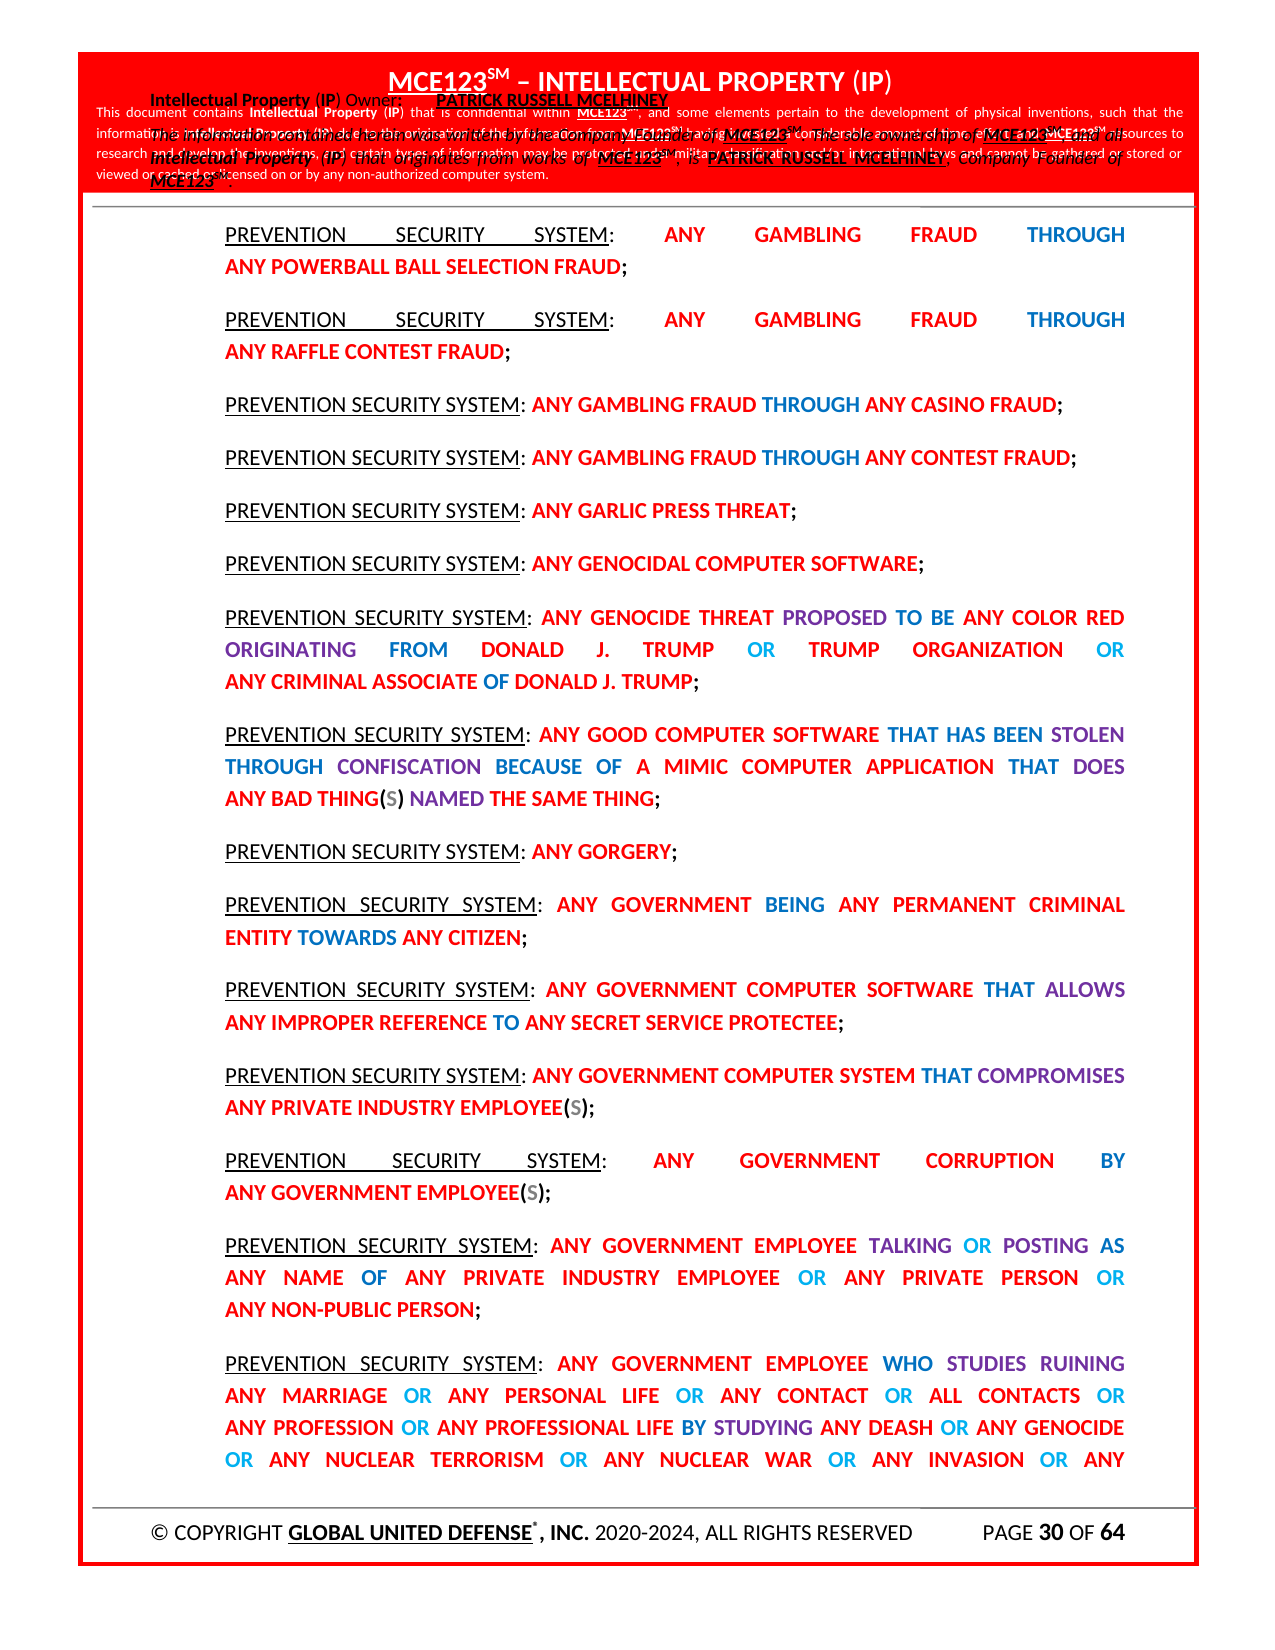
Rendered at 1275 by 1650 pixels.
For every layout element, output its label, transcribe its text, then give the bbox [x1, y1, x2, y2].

text PREVENTION SECURITY SYSTEM: ANY GOOD COMPUTER SOFTWARE THAT HAS BEEN STOLEN THROUGH CONFISCATION BECAUSE OF A MIMIC COMPUTER APPLICATION THAT DOES ANY BAD THING(S) NAMED THE SAME THING; [225, 720, 1125, 812]
text PREVENTION SECURITY SYSTEM: ANY GORGERY; [225, 837, 1125, 865]
text PREVENTION SECURITY SYSTEM: ANY GENOCIDAL COMPUTER SOFTWARE; [225, 549, 1125, 578]
text PREVENTION SECURITY SYSTEM: ANY GAMBLING FRAUD THROUGH ANY CONTEST FRAUD; [225, 443, 1125, 472]
text PREVENTION SECURITY SYSTEM: ANY GOVERNMENT EMPLOYEE TALKING OR POSTING AS ANY NAME OF ANY PRIVATE INDUSTRY EMPLOYEE OR ANY PRIVATE PERSON OR ANY NON-PUBLIC PERSON; [225, 1231, 1125, 1324]
text PREVENTION SECURITY SYSTEM: ANY GAMBLING FRAUD THROUGH ANY CASINO FRAUD; [225, 391, 1125, 418]
text PREVENTION SECURITY SYSTEM: ANY GOVERNMENT COMPUTER SOFTWARE THAT ALLOWS ANY IMPROPER REFERENCE TO ANY SECRET SERVICE PROTECTEE; [225, 976, 1125, 1036]
text PREVENTION SECURITY SYSTEM: ANY GOVERNMENT BEING ANY PERMANENT CRIMINAL ENTITY TOWARDS ANY CITIZEN; [225, 890, 1125, 951]
text PREVENTION SECURITY SYSTEM: ANY GOVERNMENT CORRUPTION BY ANY GOVERNMENT EMPLOYEE(S); [225, 1146, 1125, 1206]
text PREVENTION SECURITY SYSTEM: ANY GENOCIDE THREAT PROPOSED TO BE ANY COLOR RED ORIGINATING FROM DONALD J. TRUMP OR TRUMP ORGANIZATION OR ANY CRIMINAL ASSOCIATE OF DONALD J. TRUMP; [225, 603, 1125, 695]
text PREVENTION SECURITY SYSTEM: ANY GAMBLING FRAUD THROUGH ANY RAFFLE CONTEST FRAUD; [225, 305, 1125, 366]
text PREVENTION SECURITY SYSTEM: ANY GARLIC PRESS THREAT; [225, 497, 1125, 524]
text PREVENTION SECURITY SYSTEM: ANY GOVERNMENT COMPUTER SYSTEM THAT COMPROMISES ANY PRIVATE INDUSTRY EMPLOYEE(S); [225, 1061, 1125, 1121]
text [225, 1349, 1125, 1473]
text PREVENTION SECURITY SYSTEM: ANY GAMBLING FRAUD THROUGH ANY POWERBALL BALL SELECTION FRAUD; [225, 220, 1125, 280]
